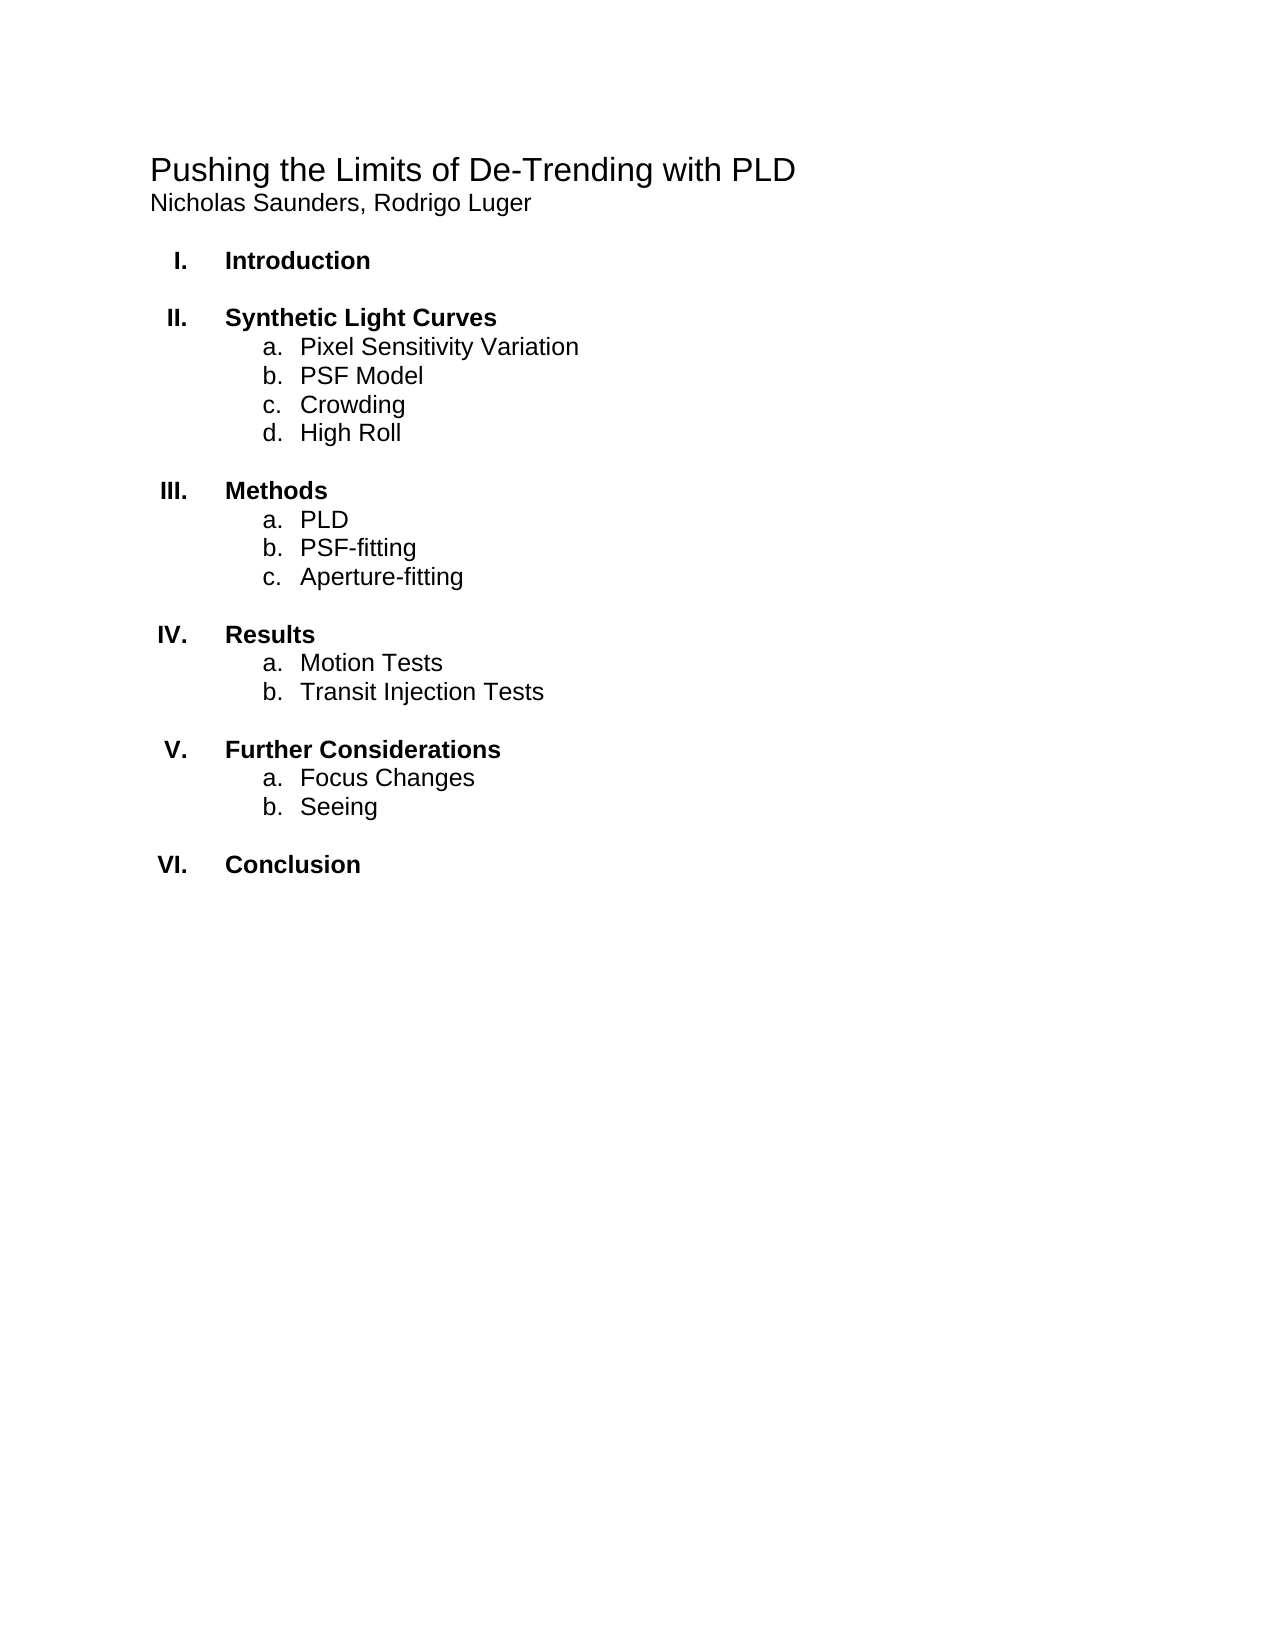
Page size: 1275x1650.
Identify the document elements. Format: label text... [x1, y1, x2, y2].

list Pixel Sensitivity Variation [262, 332, 1125, 361]
list Methods [187, 476, 1125, 505]
list Motion Tests [262, 648, 1125, 677]
list High Roll [262, 418, 1125, 447]
list Further Considerations [187, 735, 1125, 763]
list Seeing [262, 792, 1125, 821]
list PSF-fitting [262, 533, 1125, 562]
list Introduction [187, 246, 1125, 275]
list PSF Model [262, 361, 1125, 390]
text Pushing the Limits of De-Trending with PLD [150, 150, 1125, 188]
text Nicholas Saunders, Rodrigo Luger [150, 188, 1125, 217]
list Focus Changes [262, 763, 1125, 792]
list Results [187, 620, 1125, 648]
list Crowding [262, 390, 1125, 418]
list Transit Injection Tests [262, 677, 1125, 706]
list Conclusion [187, 850, 1125, 878]
list Synthetic Light Curves [187, 303, 1125, 332]
list Aperture-fitting [262, 562, 1125, 591]
list PLD [262, 505, 1125, 533]
